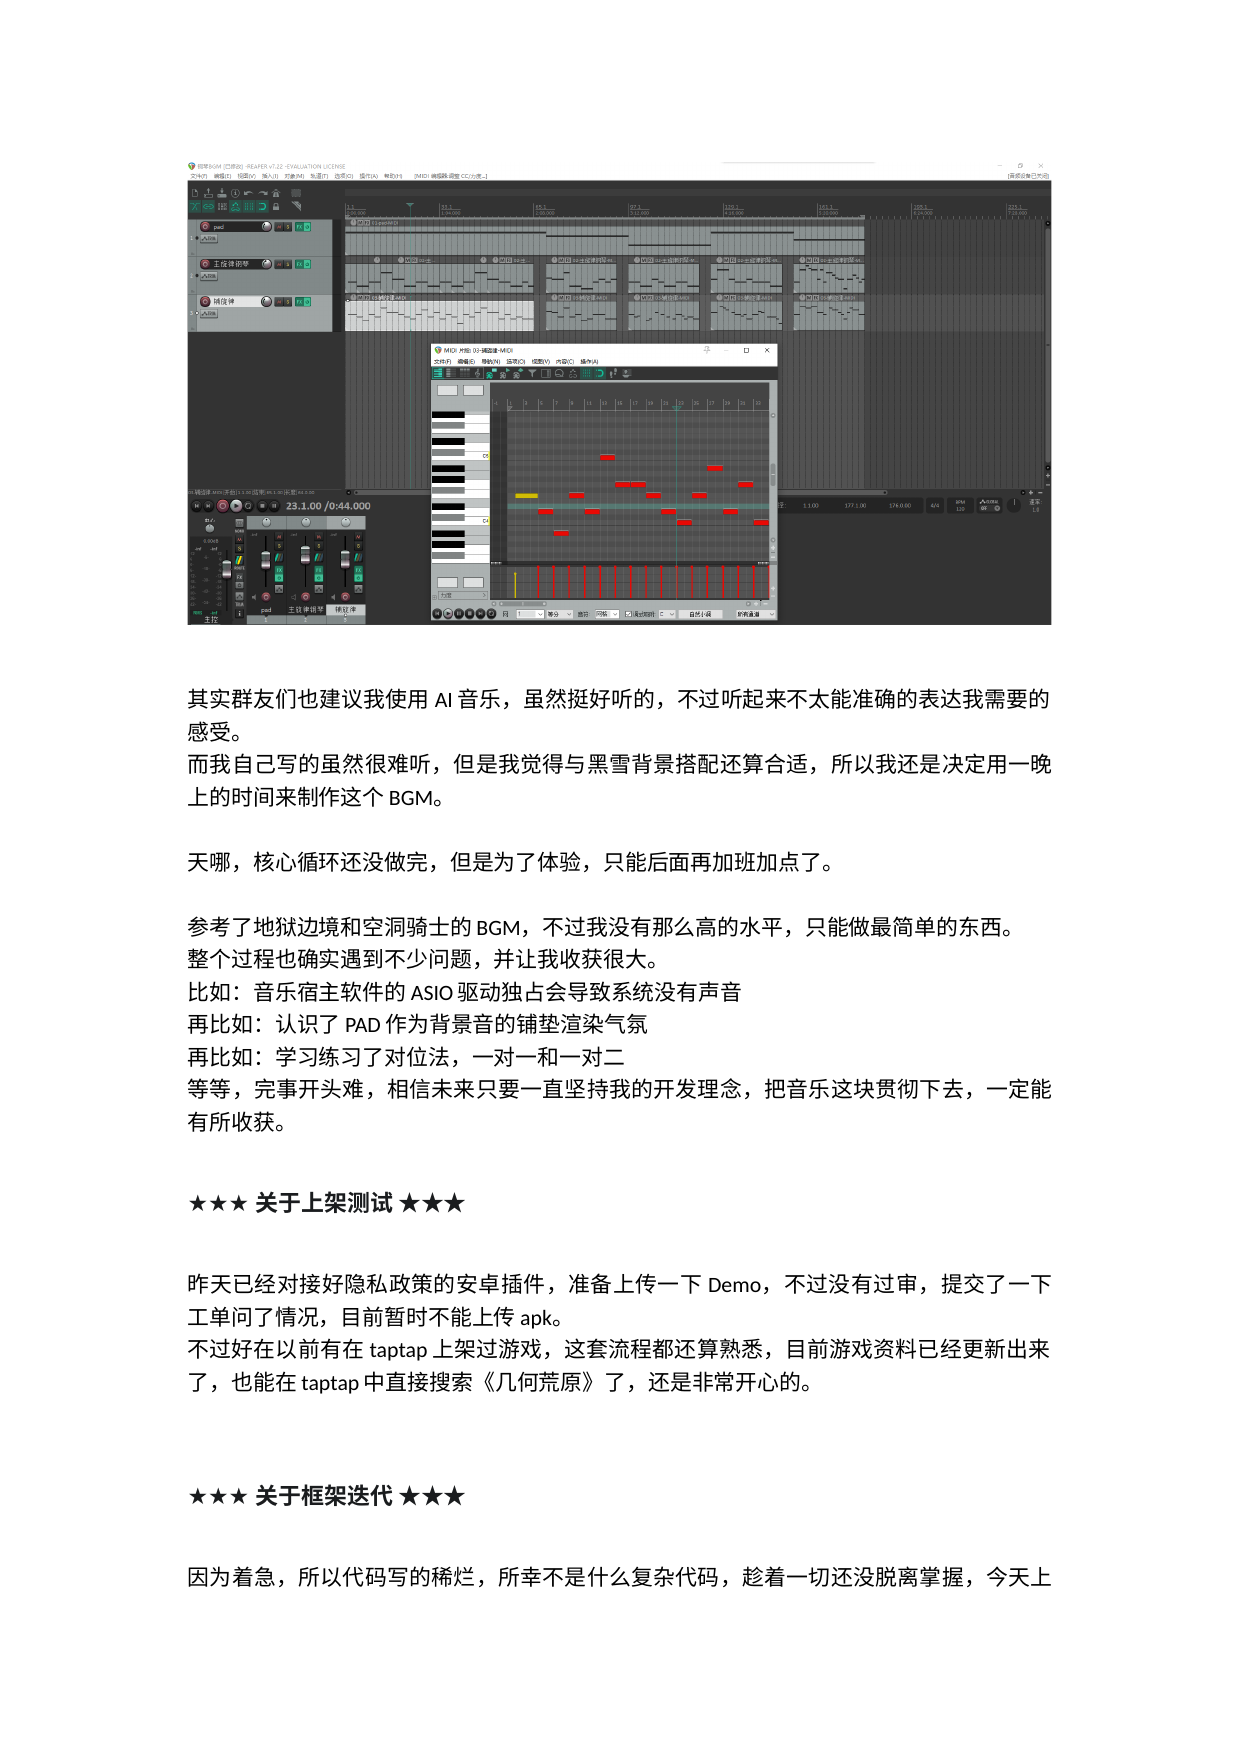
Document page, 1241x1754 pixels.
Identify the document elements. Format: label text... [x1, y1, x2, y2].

text 天哪，核心循环还没做完，但是为了体验，只能后面再加班加点了。 [187, 844, 1053, 877]
text 再比如：认识了PAD作为背景音的铺垫渲染气氛 [187, 1007, 1053, 1039]
text ★★★ 关于上架测试 ★★★ [187, 1169, 1053, 1234]
text 等等，完事开头难，相信未来只要一直坚持我的开发理念，把音乐这块贯彻下去，一定能有所收获。 [187, 1072, 1053, 1137]
text 不过好在以前有在taptap上架过游戏，这套流程都还算熟悉，目前游戏资料已经更新出来了，也能在taptap中直接搜索《几何荒原》了，还是非常开心的。 [187, 1332, 1053, 1397]
picture [187, 162, 1052, 625]
text 昨天已经对接好隐私政策的安卓插件，准备上传一下Demo，不过没有过审，提交了一下工单问了情况，目前暂时不能上传apk。 [187, 1267, 1053, 1332]
text 整个过程也确实遇到不少问题，并让我收获很大。 [187, 942, 1053, 974]
text 参考了地狱边境和空洞骑士的BGM，不过我没有那么高的水平，只能做最简单的东西。 [187, 909, 1053, 942]
text 而我自己写的虽然很难听，但是我觉得与黑雪背景搭配还算合适，所以我还是决定用一晚上的时间来制作这个BGM。 [187, 747, 1053, 812]
text 其实群友们也建议我使用AI音乐，虽然挺好听的，不过听起来不太能准确的表达我需要的感受。 [187, 682, 1053, 747]
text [187, 1559, 1053, 1592]
text 比如：音乐宿主软件的ASIO驱动独占会导致系统没有声音 [187, 974, 1053, 1007]
text 再比如：学习练习了对位法，一对一和一对二 [187, 1039, 1053, 1072]
text ★★★ 关于框架迭代 ★★★ [187, 1462, 1053, 1527]
